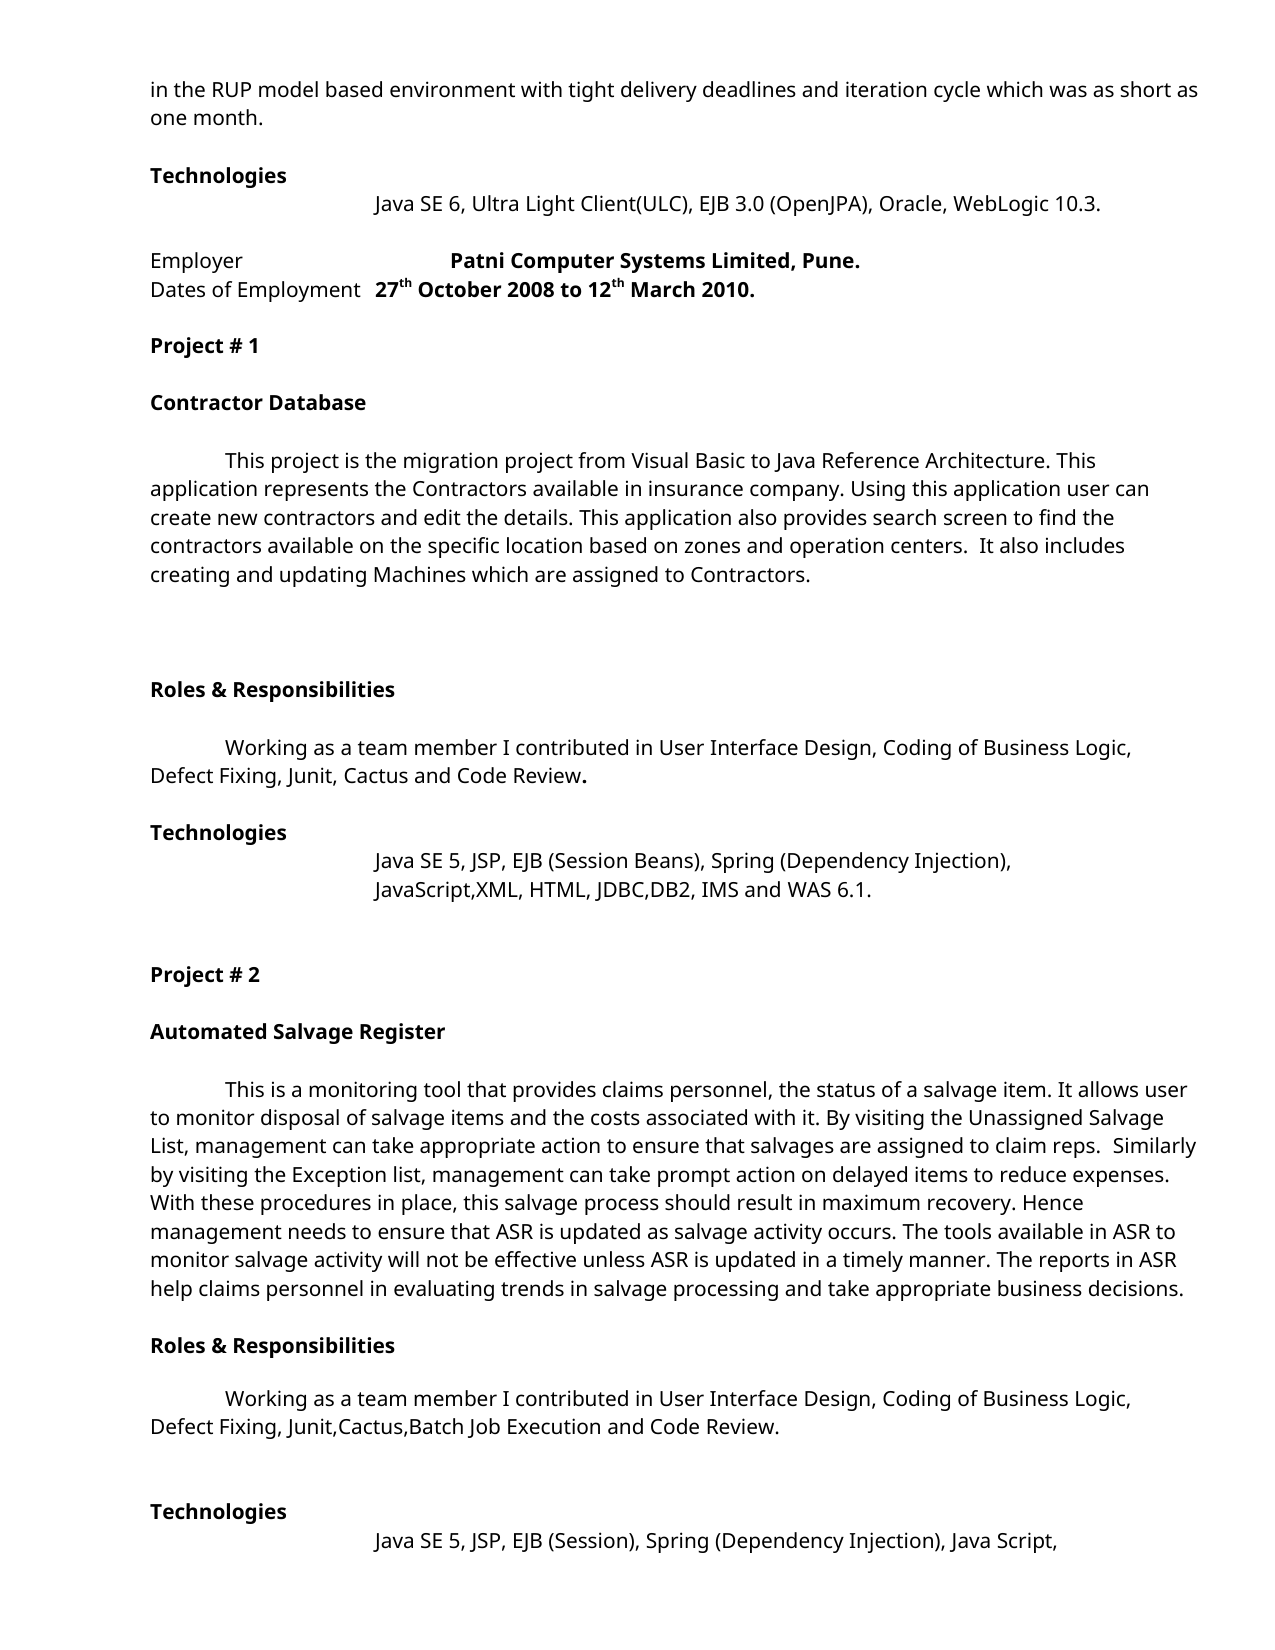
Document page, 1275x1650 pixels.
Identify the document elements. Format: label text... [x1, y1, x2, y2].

text Java SE 6, Ultra Light Client(ULC), EJB 3.0 (OpenJPA), Oracle, WebLogic 10.3. [300, 189, 1200, 218]
text Dates of Employment 27th October 2008 to 12th March 2010. [150, 275, 1200, 303]
text Technologies [150, 1497, 1200, 1526]
text Roles & Responsibilities [150, 675, 1200, 703]
list Project # 1 [150, 332, 1200, 360]
text Roles & Responsibilities [150, 1331, 1200, 1360]
text This is a monitoring tool that provides claims personnel, the status of a salvage item. It allows user to monitor disposal of salvage items and the costs associated with it. By visiting the Unassigned Salvage List, management can take appropriate action to ensure that salvages are assigned to claim reps. Similarly by visiting the Exception list, management can take prompt action on delayed items to reduce expenses. With these procedures in place, this salvage process should result in maximum recovery. Hence management needs to ensure that ASR is updated as salvage activity occurs. The tools available in ASR to monitor salvage activity will not be effective unless ASR is updated in a timely manner. The reports in ASR help claims personnel in evaluating trends in salvage processing and take appropriate business decisions. [150, 1075, 1200, 1302]
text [150, 75, 1200, 132]
list Automated Salvage Register [150, 1017, 1200, 1046]
text Technologies [150, 818, 1200, 846]
text Working as a team member I contributed in User Interface Design, Coding of Business Logic, Defect Fixing, Junit, Cactus and Code Review. [150, 733, 1200, 789]
text Technologies [150, 161, 1200, 189]
text This project is the migration project from Visual Basic to Java Reference Architecture. This application represents the Contractors available in insurance company. Using this application user can create new contractors and edit the details. This application also provides search screen to find the contractors available on the specific location based on zones and operation centers. It also includes creating and updating Machines which are assigned to Contractors. [150, 446, 1200, 588]
list Project # 2 [150, 960, 1200, 989]
text JavaScript,XML, HTML, JDBC,DB2, IMS and WAS 6.1. [375, 875, 1200, 903]
text Employer Patni Computer Systems Limited, Pune. [150, 246, 1200, 275]
text Java SE 5, JSP, EJB (Session Beans), Spring (Dependency Injection), [375, 846, 1200, 875]
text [150, 1526, 1200, 1554]
list Contractor Database [150, 388, 1200, 417]
